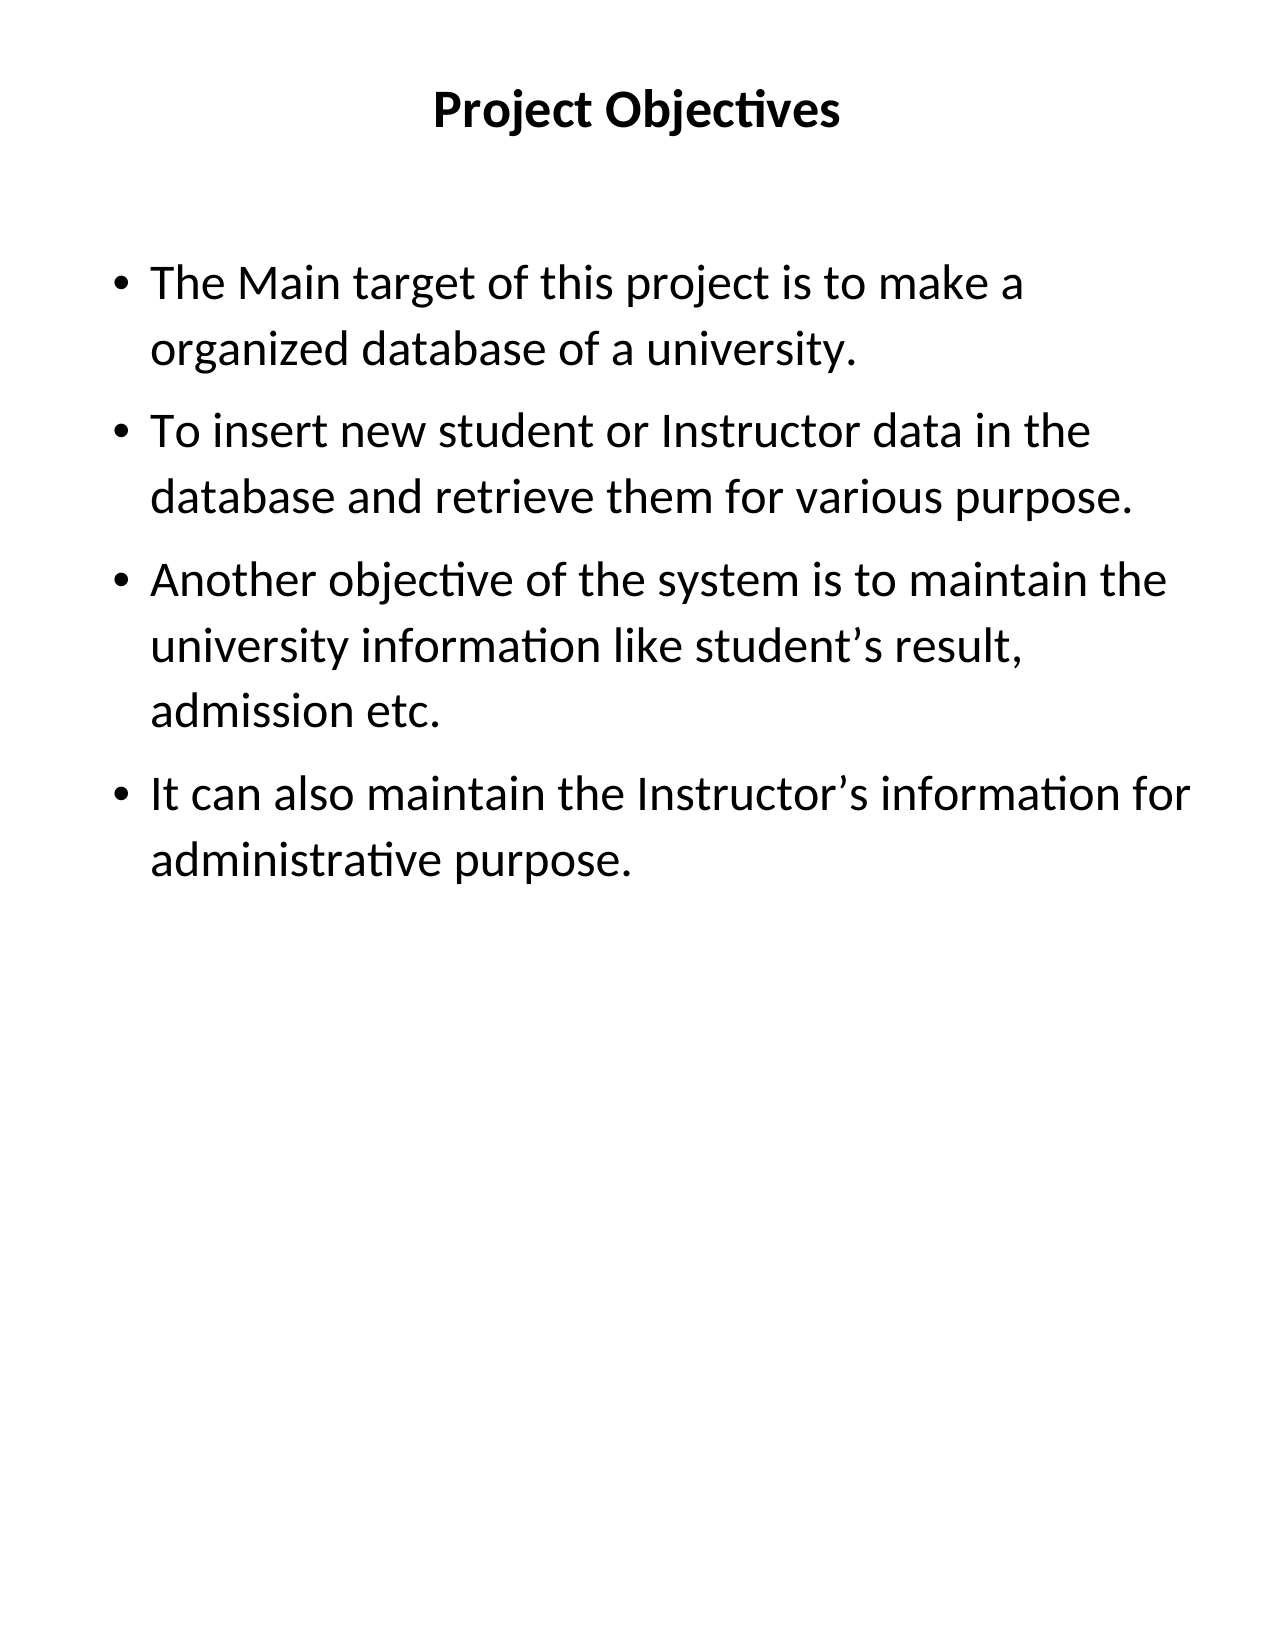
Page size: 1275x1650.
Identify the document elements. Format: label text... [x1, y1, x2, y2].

list It can also maintain the Instructor’s information for administrative purpose. [112, 762, 1200, 889]
list Another objective of the system is to maintain the university information like student’s result, admission etc. [112, 548, 1200, 740]
list The Main target of this project is to make a organized database of a university. [112, 251, 1200, 378]
list To insert new student or Instructor data in the database and retrieve them for various purpose. [112, 399, 1200, 526]
text Project Objectives [75, 75, 1200, 141]
